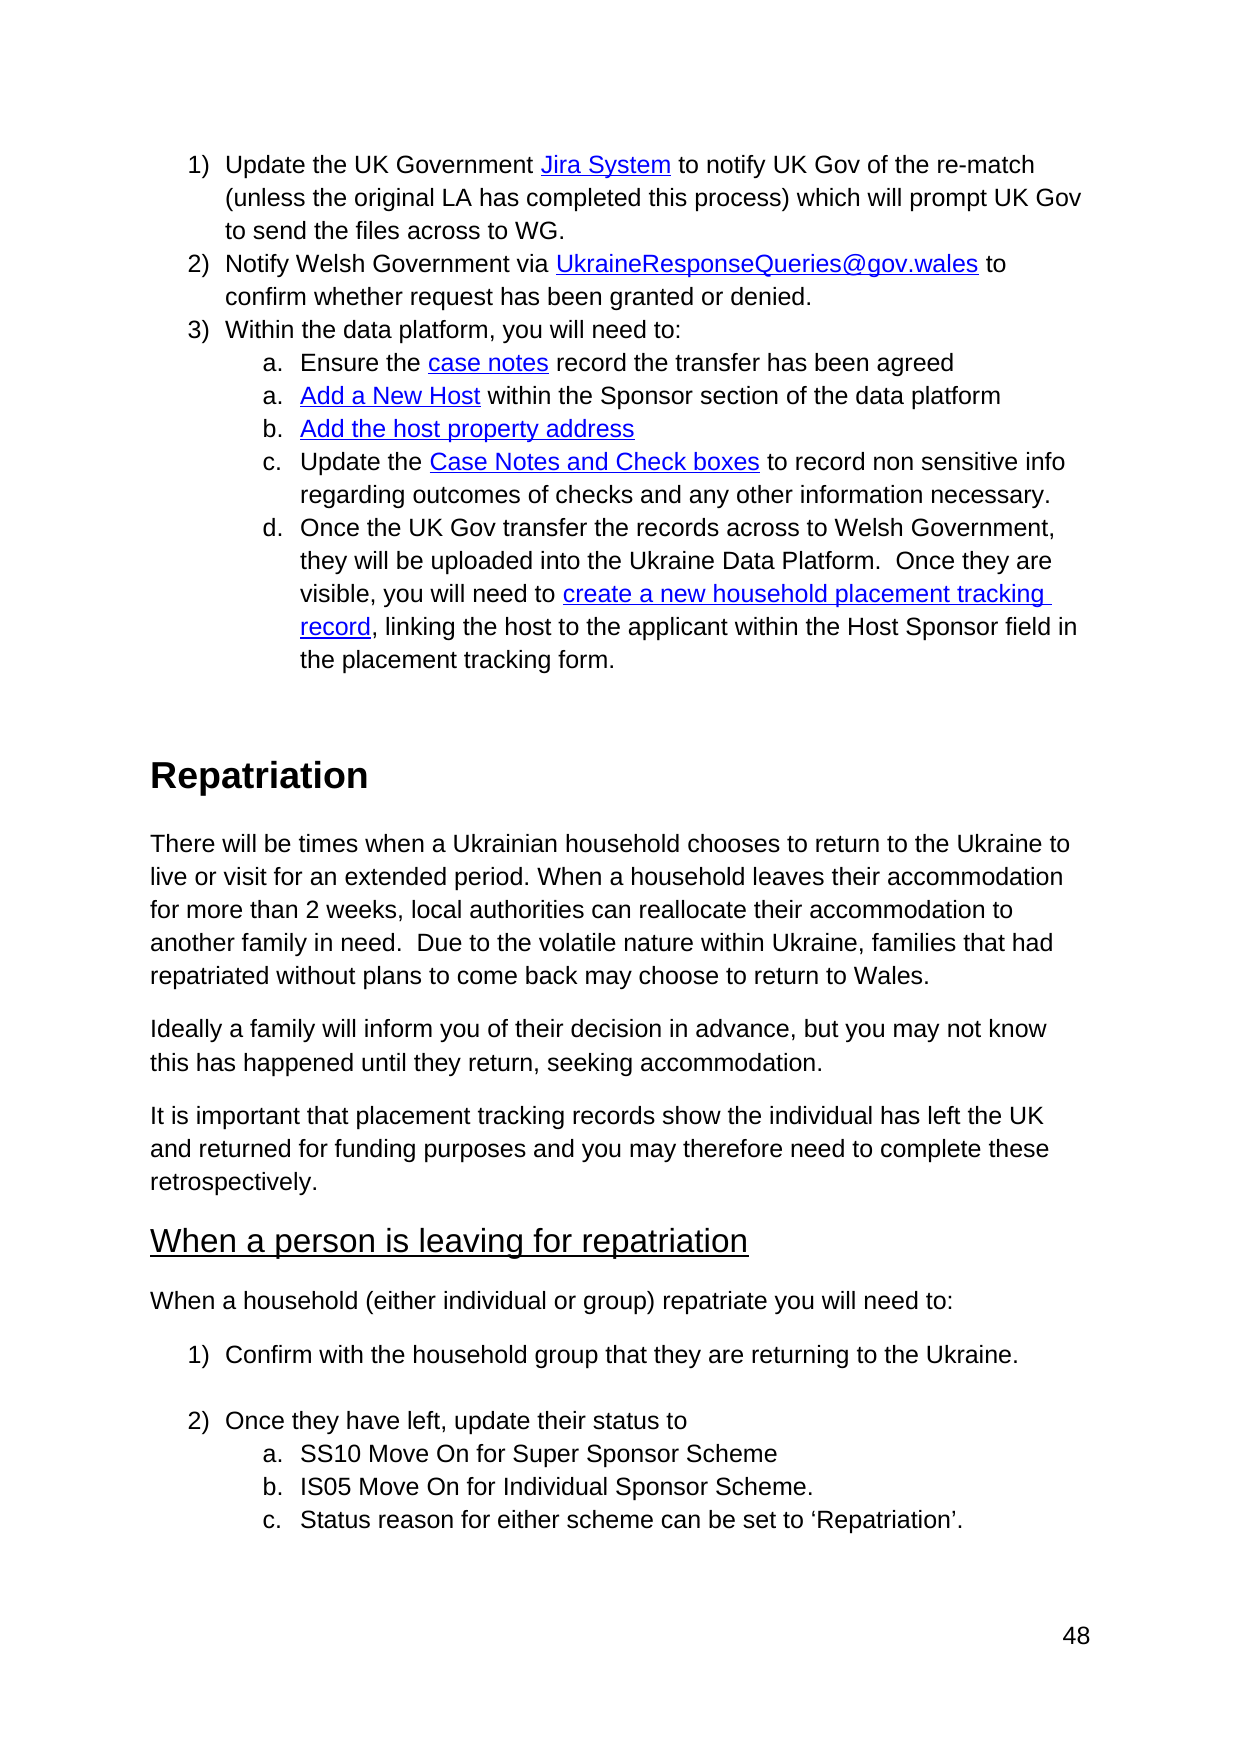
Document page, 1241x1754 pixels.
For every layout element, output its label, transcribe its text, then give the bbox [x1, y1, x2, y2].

text When a household (either individual or group) repatriate you will need to: [150, 1286, 1090, 1315]
list Status reason for either scheme can be set to ‘Repatriation’. [262, 1505, 1090, 1567]
list Once the UK Gov transfer the records across to Welsh Government, they will be uploaded into the Ukraine Data Platform. Once they are visible, you will need to create a new household placement tracking record, linking the host to the applicant within the Host Sponsor field in the placement tracking form. [262, 513, 1090, 674]
list Within the data platform, you will need to: [187, 315, 1090, 344]
list Once they have left, update their status to [187, 1406, 1090, 1435]
list Notify Welsh Government via UkraineResponseQueries@gov.wales to confirm whether request has been granted or denied. [187, 249, 1090, 311]
subtitle When a person is leaving for repatriation [150, 1221, 1090, 1260]
list Update the Case Notes and Check boxes to record non sensitive info regarding outcomes of checks and any other information necessary. [262, 447, 1090, 509]
text There will be times when a Ukrainian household chooses to return to the Ukraine to live or visit for an extended period. When a household leaves their accommodation for more than 2 weeks, local authorities can reallocate their accommodation to another family in need. Due to the volatile nature within Ukraine, families that had repatriated without plans to come back may choose to return to Wales. [150, 828, 1090, 989]
list Confirm with the household group that they are returning to the Ukraine. [187, 1340, 1090, 1402]
subtitle Repatriation [150, 699, 1090, 797]
text It is important that placement tracking records show the individual has left the UK and returned for funding purposes and you may therefore need to complete these retrospectively. [150, 1101, 1090, 1196]
list Ensure the case notes record the transfer has been agreed [262, 348, 1090, 377]
list Update the UK Government Jira System to notify UK Gov of the re-match (unless the original LA has completed this process) which will prompt UK Gov to send the files across to WG. [187, 150, 1090, 245]
list SS10 Move On for Super Sponsor Scheme [262, 1439, 1090, 1468]
text Ideally a family will inform you of their decision in advance, but you may not know this has happened until they return, seeking accommodation. [150, 1014, 1090, 1076]
list Add the host property address [262, 414, 1090, 443]
list Add a New Host within the Sponsor section of the data platform [262, 381, 1090, 410]
list IS05 Move On for Individual Sponsor Scheme. [262, 1472, 1090, 1501]
